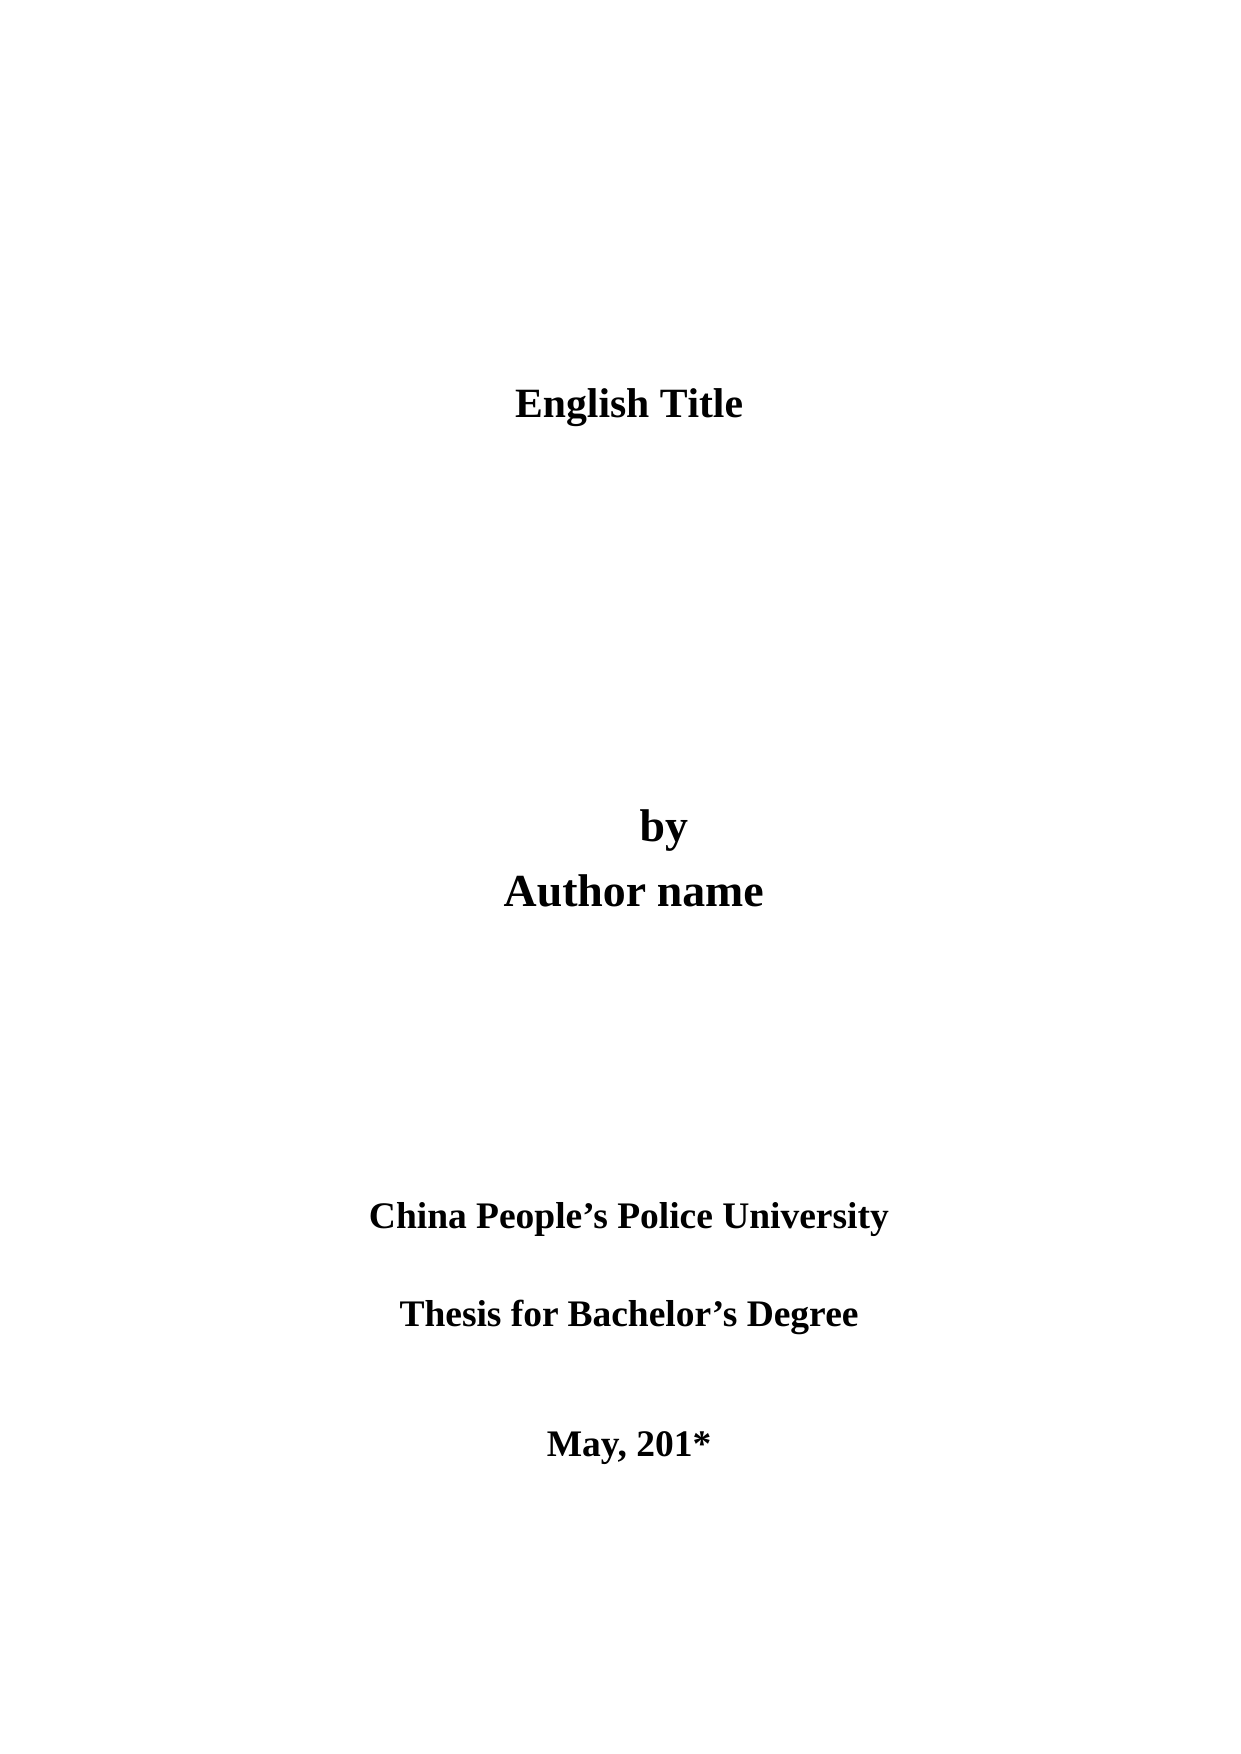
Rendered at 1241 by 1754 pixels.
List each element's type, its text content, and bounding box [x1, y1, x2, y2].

text May, 201* [165, 1410, 1092, 1475]
text by [165, 793, 1092, 858]
text English Title [165, 370, 1092, 435]
text Thesis for Bachelor’s Degree [165, 1280, 1092, 1345]
text Author name [165, 858, 1092, 923]
text China People’s Police University [165, 1183, 1092, 1248]
